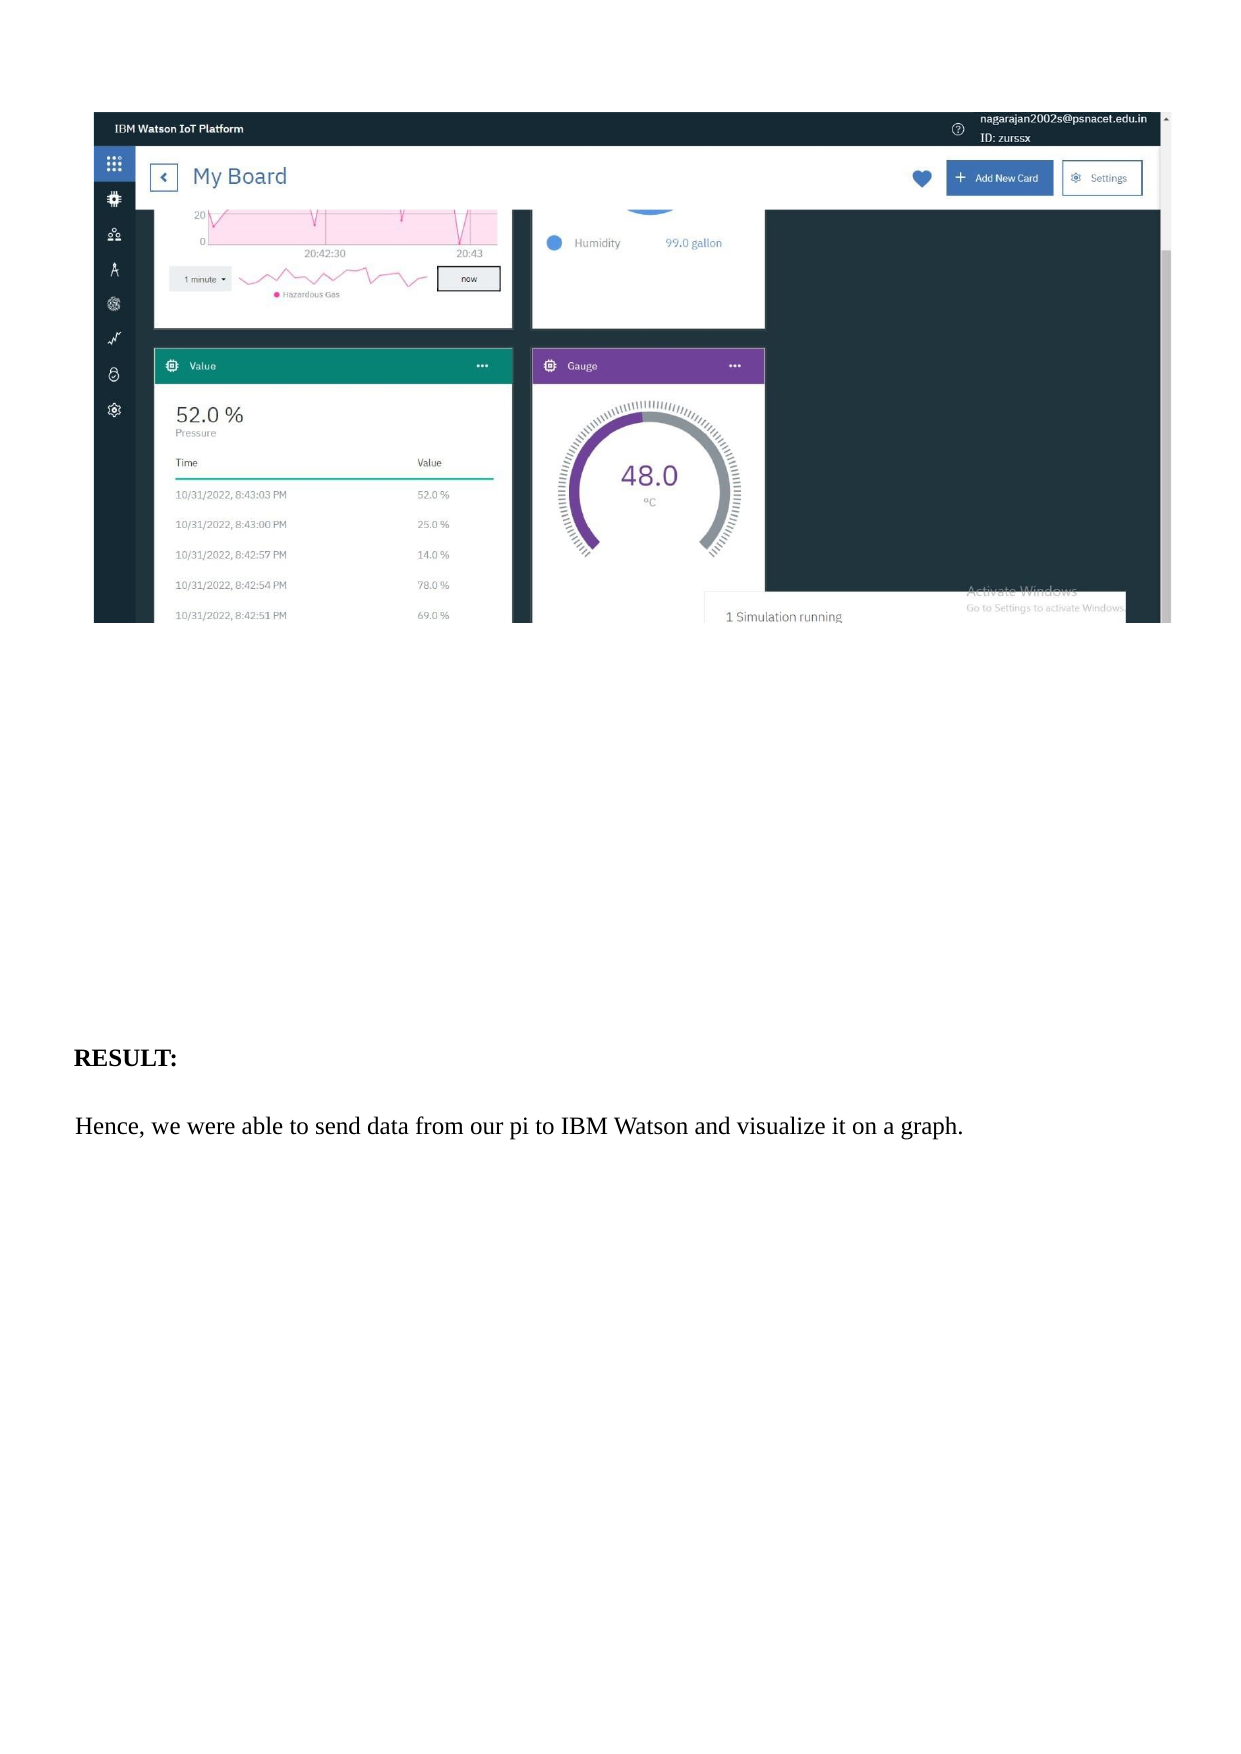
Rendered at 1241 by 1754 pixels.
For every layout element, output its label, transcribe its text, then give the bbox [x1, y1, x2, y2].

text Hence, we were able to send data from our pi to IBM Watson and visualize it on a graph. [75, 1111, 1165, 1139]
text RESULT: [73, 1043, 1172, 1072]
picture [93, 112, 1172, 623]
